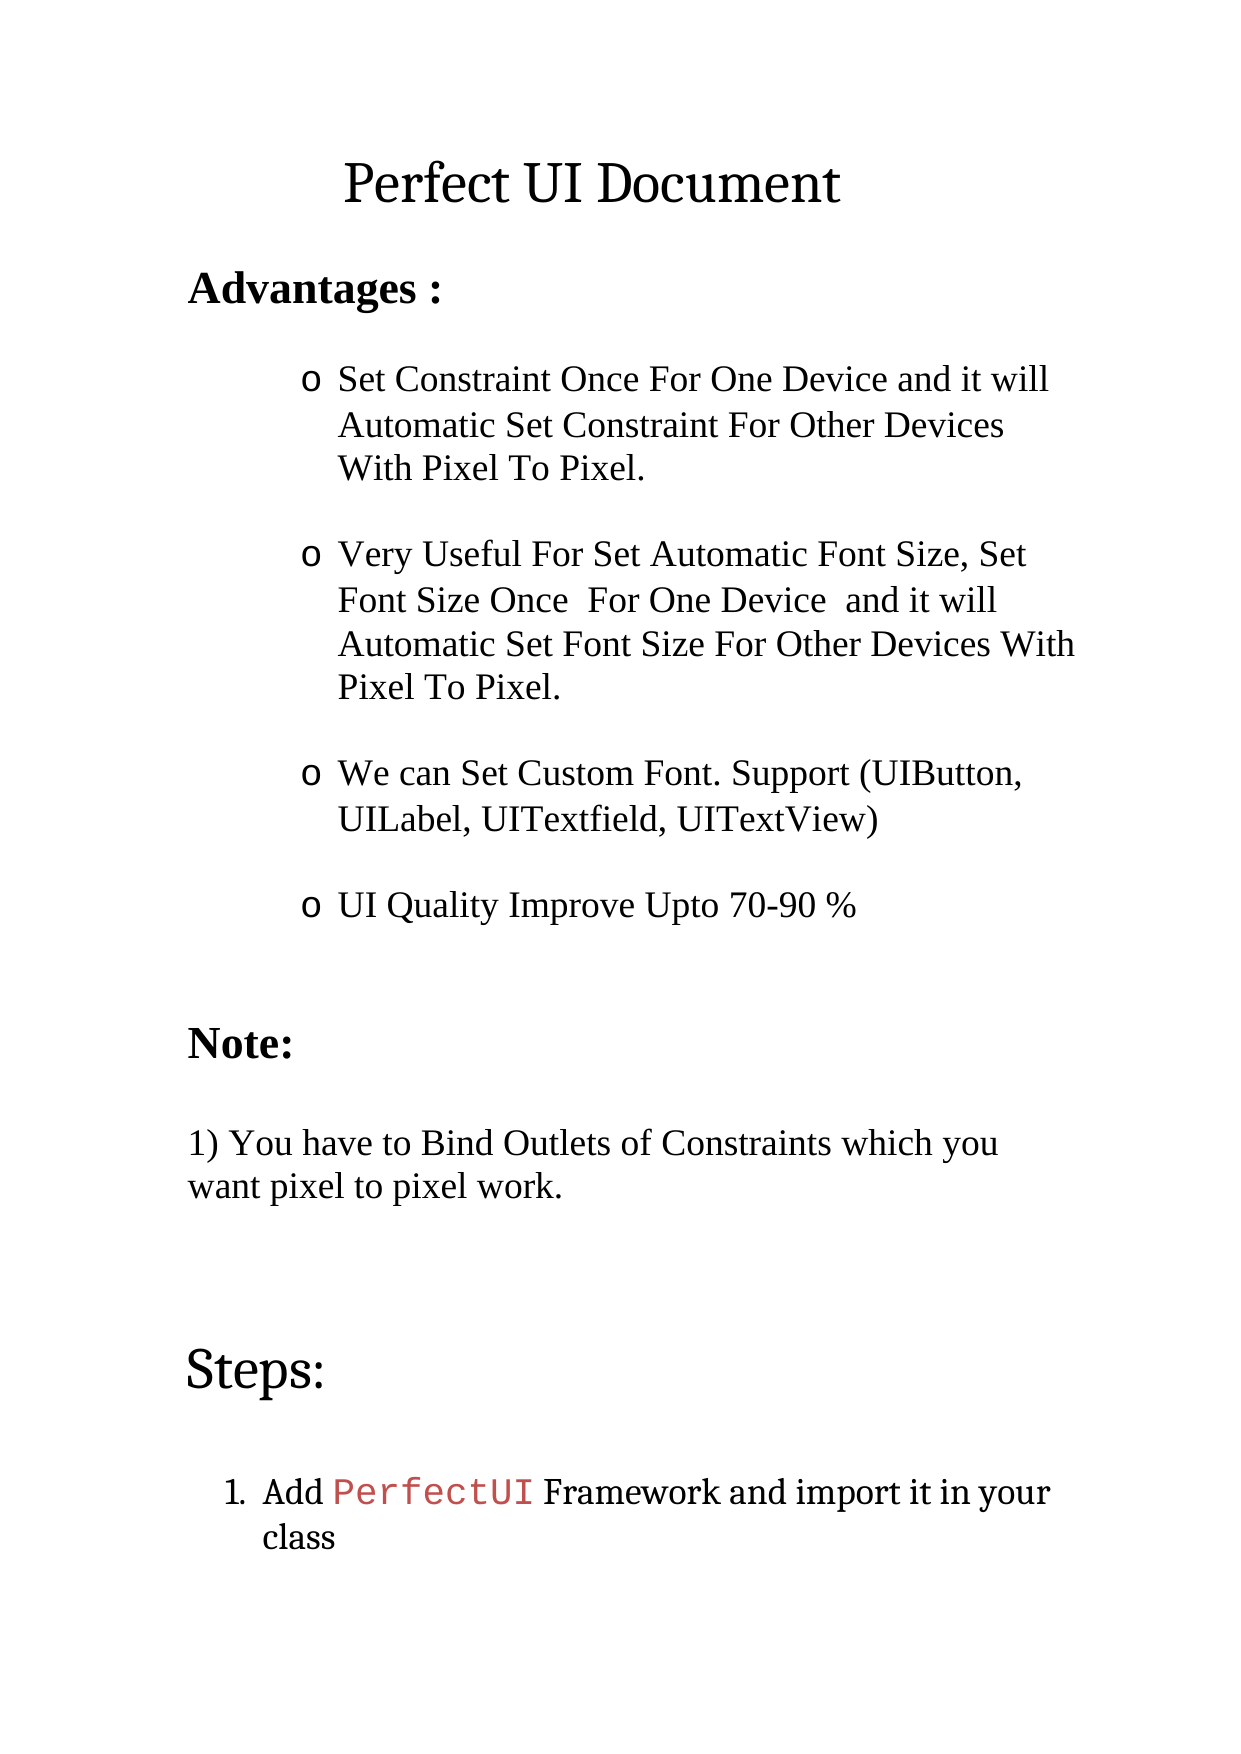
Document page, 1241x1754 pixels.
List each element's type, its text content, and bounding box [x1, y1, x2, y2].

text Advantages : [187, 260, 1078, 313]
list UI Quality Improve Upto 70-90 % [300, 883, 1078, 929]
text Steps: [187, 1336, 1078, 1403]
list Add PerfectUI Framework and import it in your class [225, 1471, 1078, 1559]
text Note: [187, 1015, 1078, 1068]
text 1) You have to Bind Outlets of Constraints which you want pixel to pixel work. [187, 1121, 1078, 1207]
list Set Constraint Once For One Device and it will Automatic Set Constraint For Other Devices With Pixel To Pixel. [300, 356, 1078, 488]
list Very Useful For Set Automatic Font Size, Set Font Size Once For One Device and it will Automatic Set Font Size For Other Devices With Pixel To Pixel. [300, 532, 1078, 707]
text Perfect UI Document [187, 150, 1078, 217]
list We can Set Custom Font. Support (UIButton, UILabel, UITextfield, UITextView) [300, 750, 1078, 840]
